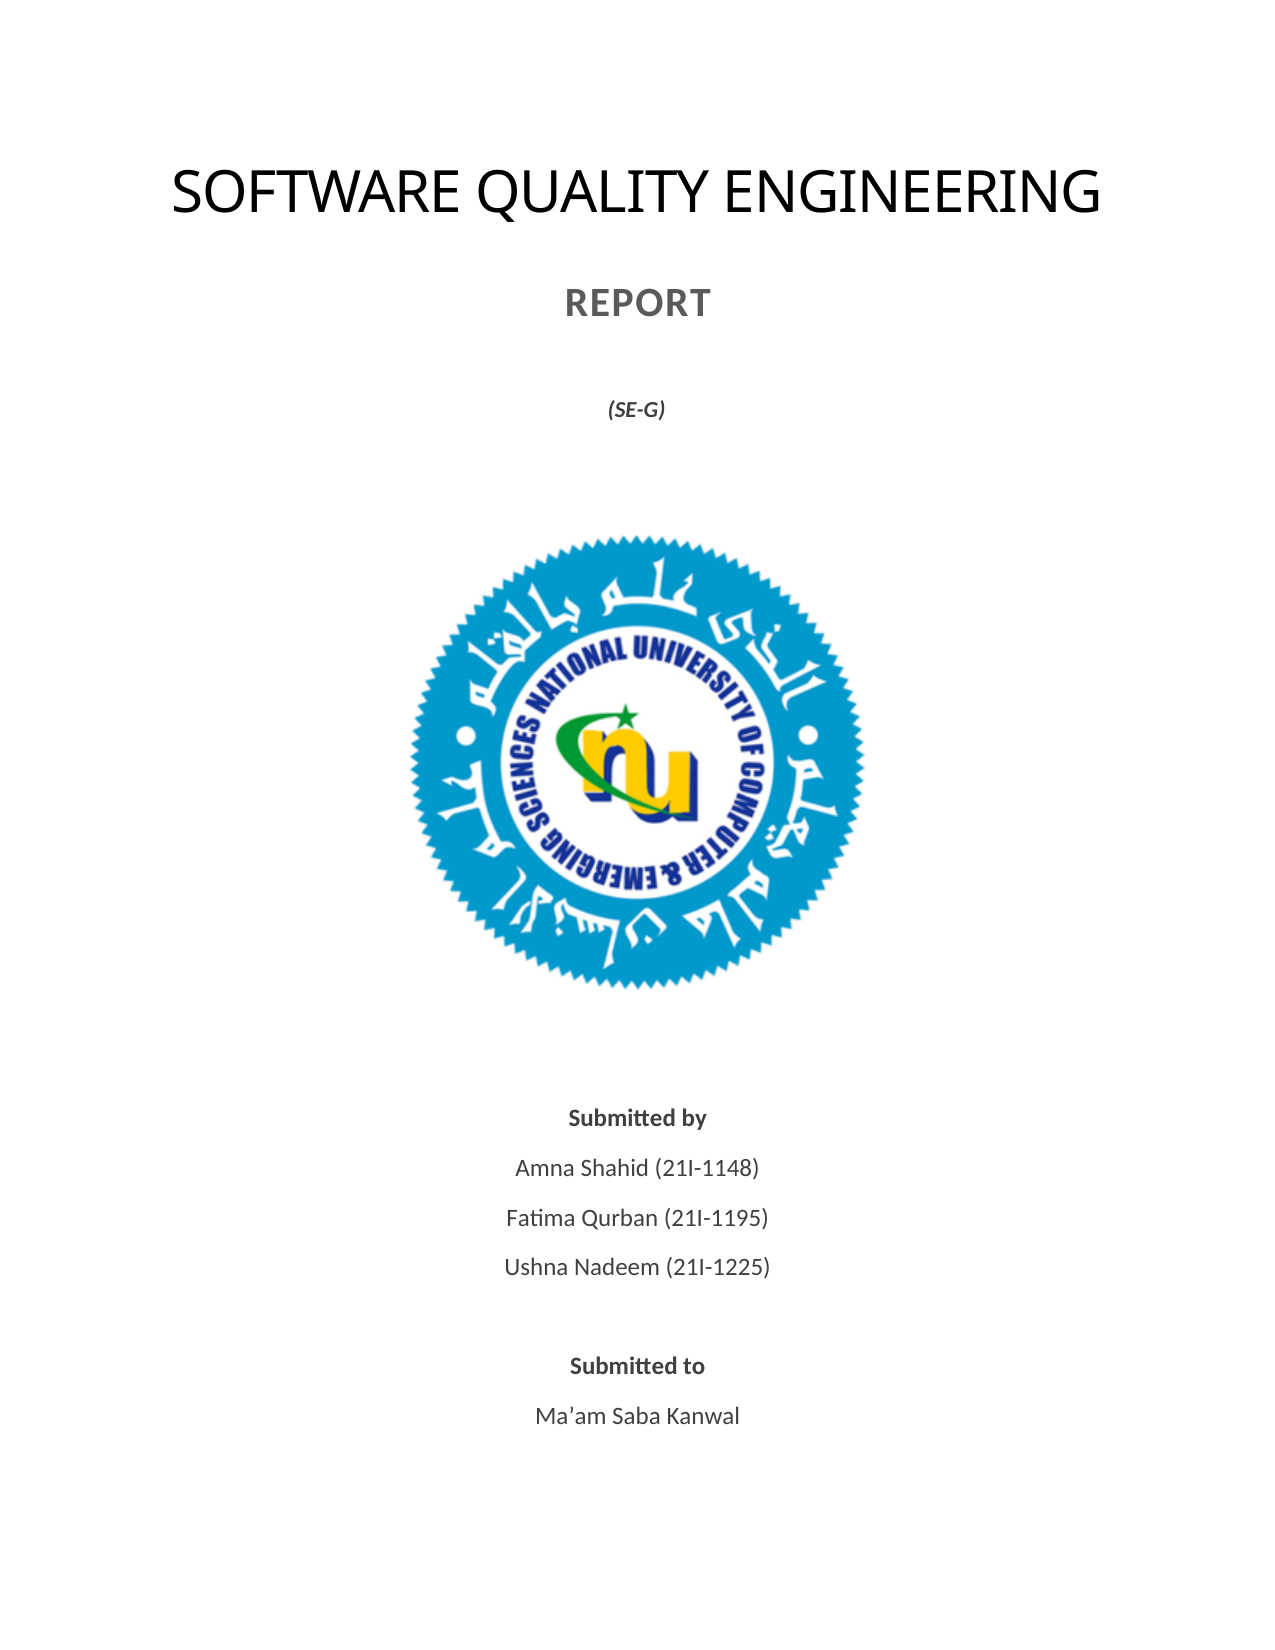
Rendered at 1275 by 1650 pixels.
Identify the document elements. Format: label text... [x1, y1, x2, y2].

text Submitted by [150, 1103, 1125, 1133]
title SOFTWARE QUALITY ENGINEERING [150, 150, 1125, 229]
text Amna Shahid (21I-1148) [150, 1152, 1125, 1183]
text Ma’am Saba Kanwal [150, 1400, 1125, 1431]
text Fatima Qurban (21I-1195) [150, 1202, 1125, 1232]
text (SE-G) [150, 395, 1125, 423]
text Ushna Nadeem (21I-1225) [150, 1251, 1125, 1282]
subtitle REPORT [150, 276, 1125, 327]
text Submitted to [150, 1351, 1125, 1381]
picture [410, 535, 865, 990]
